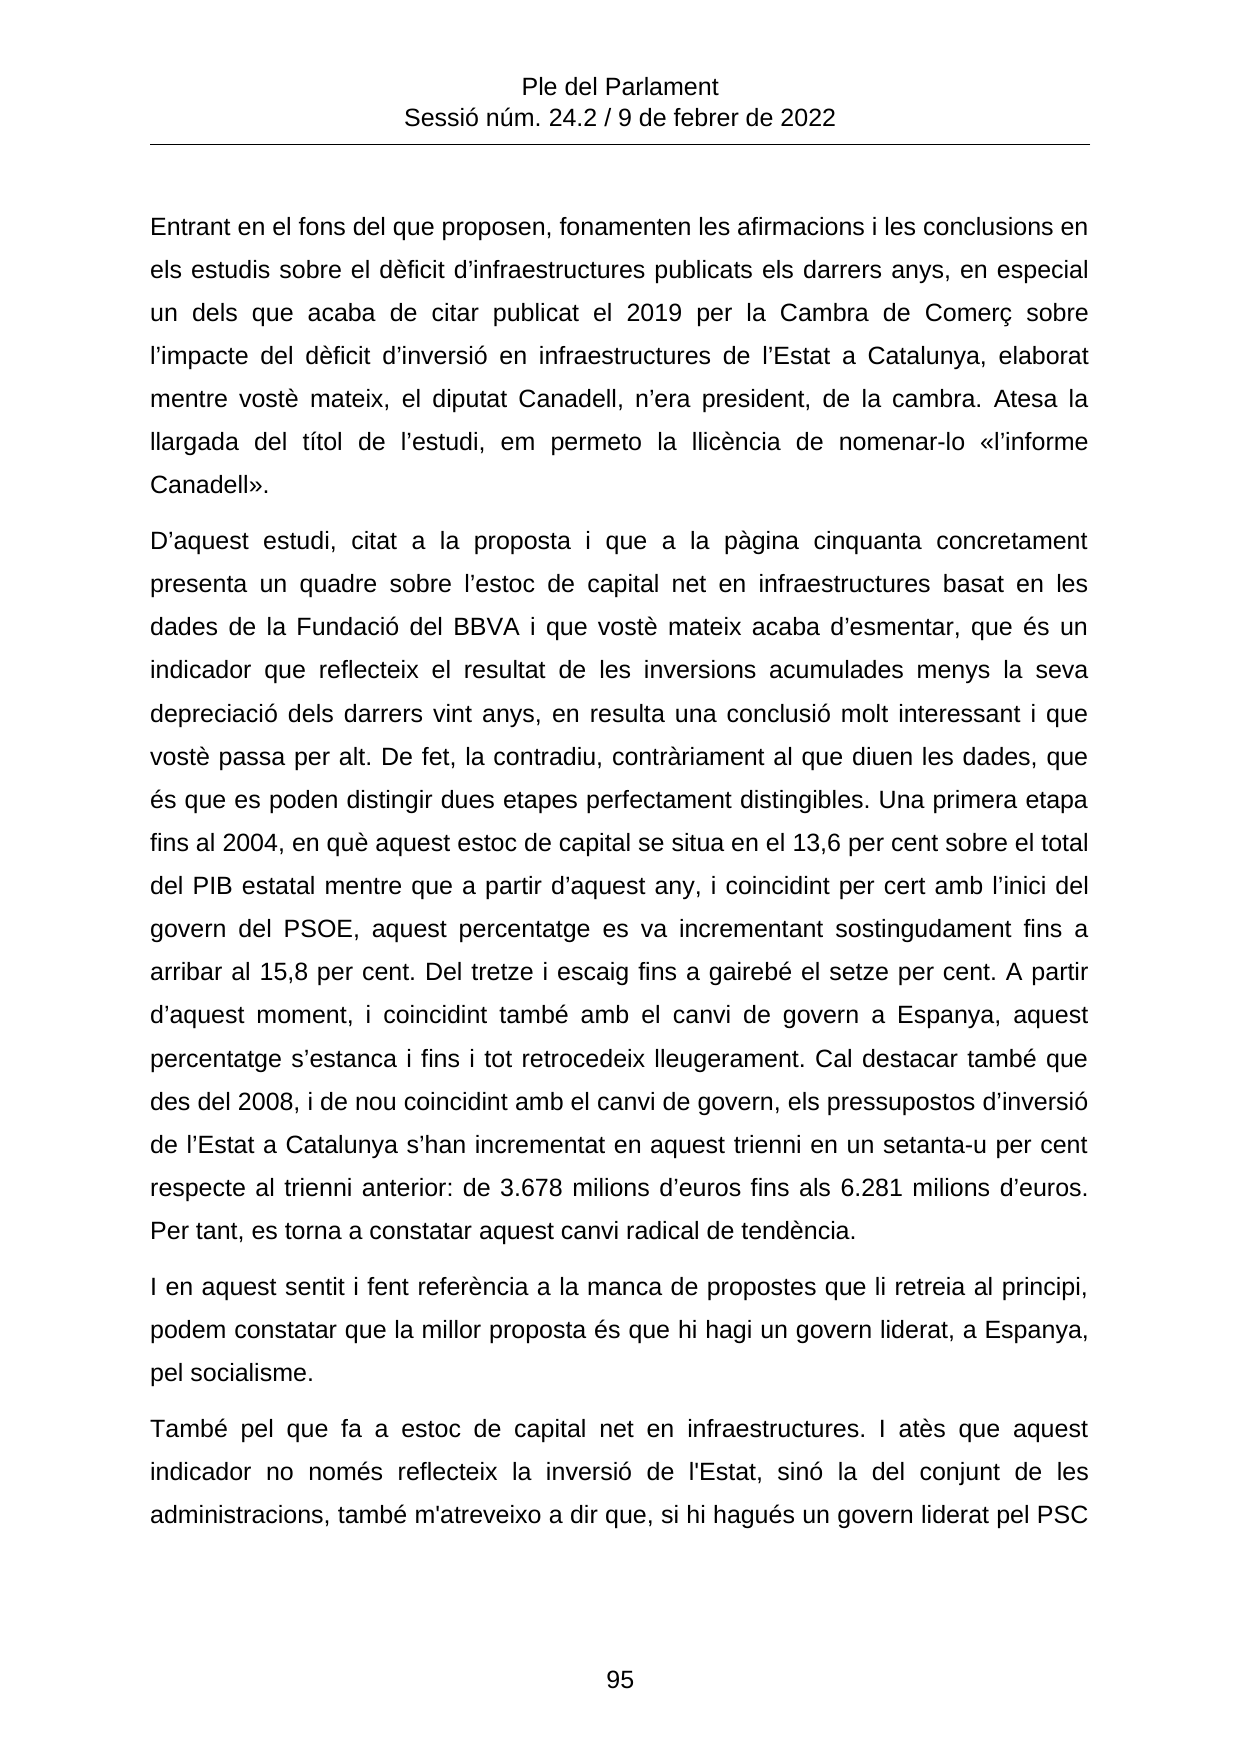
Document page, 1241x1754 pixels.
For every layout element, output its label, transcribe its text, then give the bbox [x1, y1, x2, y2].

text Entrant en el fons del que proposen, fonamenten les afirmacions i les conclusions en els estudis sobre el dèficit d’infraestructures publicats els darrers anys, en especial un dels que acaba de citar publicat el 2019 per la Cambra de Comerç sobre l’impacte del dèficit d’inversió en infraestructures de l’Estat a Catalunya, elaborat mentre vostè mateix, el diputat Canadell, n’era president, de la cambra. Atesa la llargada del títol de l’estudi, em permeto la llicència de nomenar-lo «l’informe Canadell». [150, 212, 1090, 499]
text I en aquest sentit i fent referència a la manca de propostes que li retreia al principi, podem constatar que la millor proposta és que hi hagi un govern liderat, a Espanya, pel socialisme. [150, 1272, 1090, 1387]
text D’aquest estudi, citat a la proposta i que a la pàgina cinquanta concretament presenta un quadre sobre l’estoc de capital net en infraestructures basat en les dades de la Fundació del BBVA i que vostè mateix acaba d’esmentar, que és un indicador que reflecteix el resultat de les inversions acumulades menys la seva depreciació dels darrers vint anys, en resulta una conclusió molt interessant i que vostè passa per alt. De fet, la contradiu, contràriament al que diuen les dades, que és que es poden distingir dues etapes perfectament distingibles. Una primera etapa fins al 2004, en què aquest estoc de capital se situa en el 13,6 per cent sobre el total del PIB estatal mentre que a partir d’aquest any, i coincidint per cert amb l’inici del govern del PSOE, aquest percentatge es va incrementant sostingudament fins a arribar al 15,8 per cent. Del tretze i escaig fins a gairebé el setze per cent. A partir d’aquest moment, i coincidint també amb el canvi de govern a Espanya, aquest percentatge s’estanca i fins i tot retrocedeix lleugerament. Cal destacar també que des del 2008, i de nou coincidint amb el canvi de govern, els pressupostos d’inversió de l’Estat a Catalunya s’han incrementat en aquest trienni en un setanta-u per cent respecte al trienni anterior: de 3.678 milions d’euros fins als 6.281 milions d’euros. Per tant, es torna a constatar aquest canvi radical de tendència. [150, 526, 1090, 1245]
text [150, 1414, 1090, 1529]
